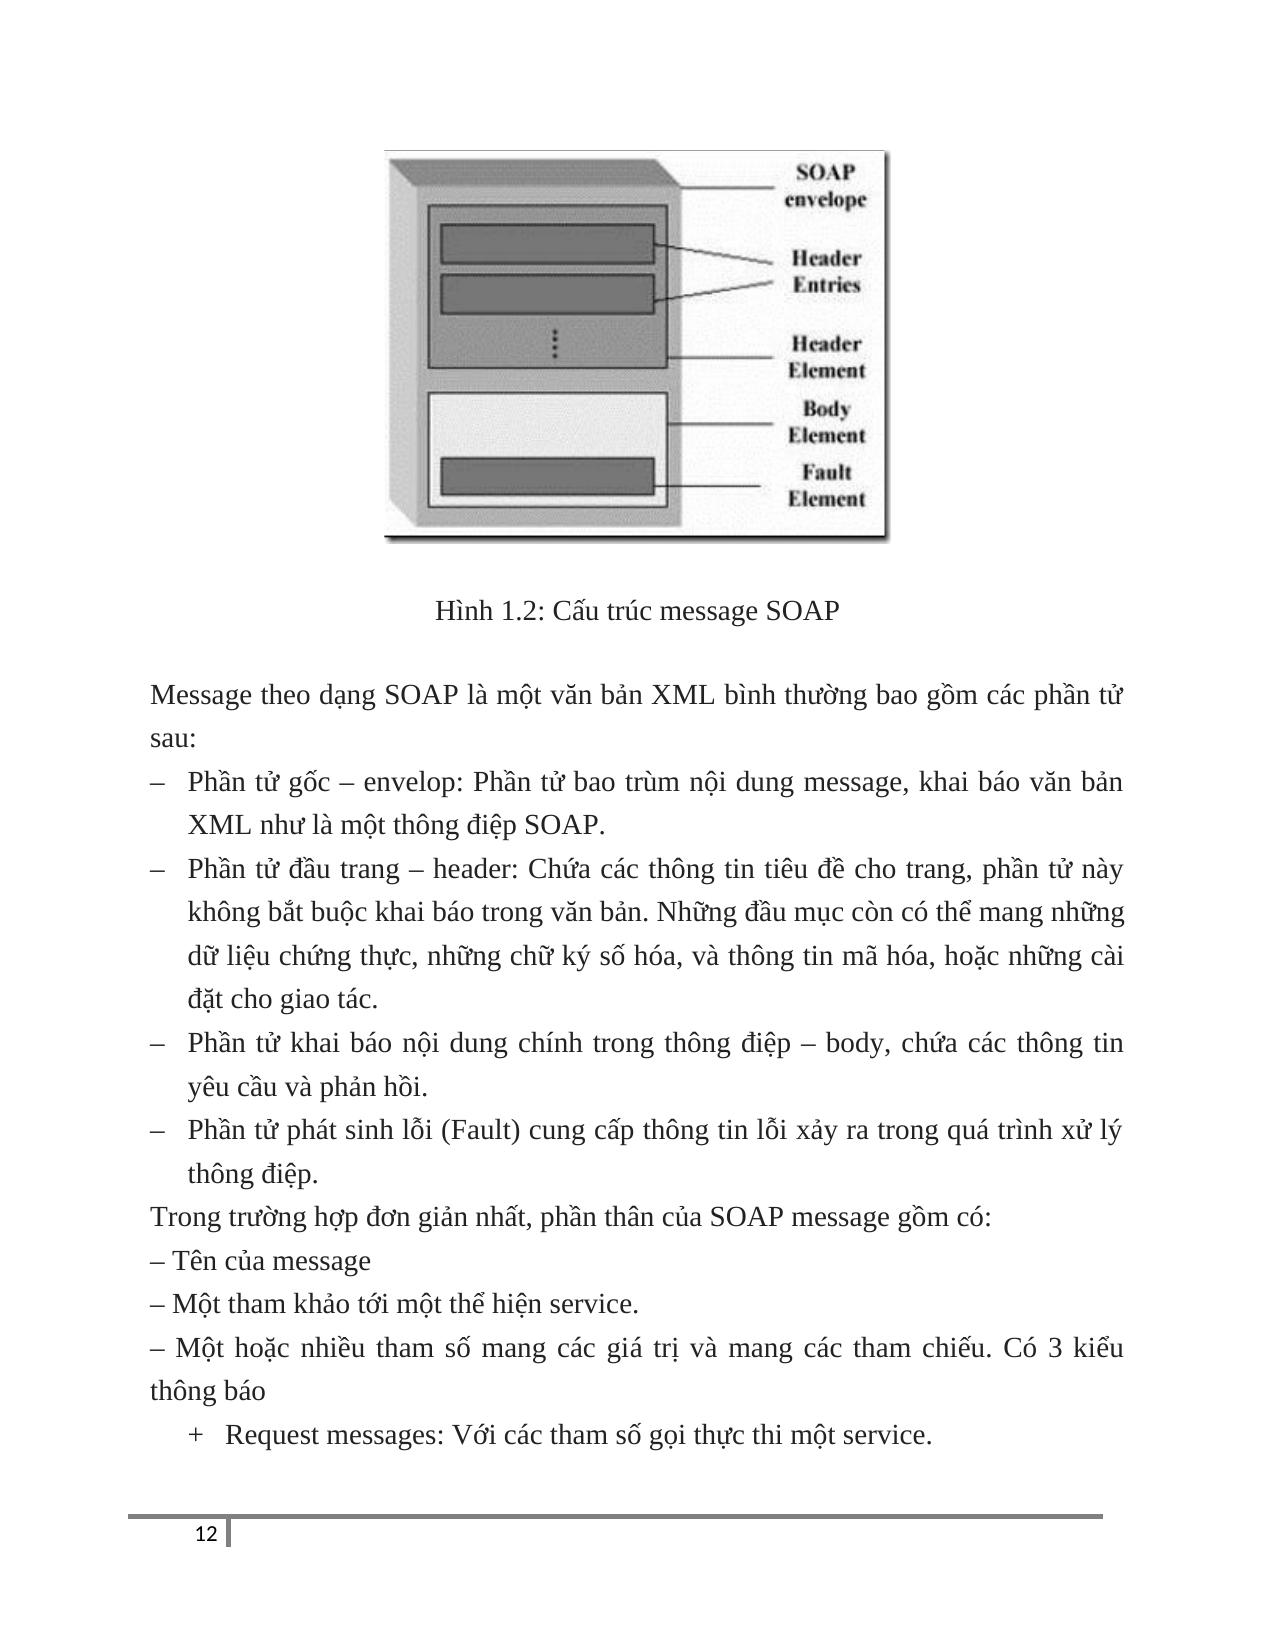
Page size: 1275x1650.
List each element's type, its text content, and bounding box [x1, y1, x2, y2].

text Message theo dạng SOAP là một văn bản XML bình thường bao gồm các phần tử sau: [150, 677, 1125, 754]
list Phần tử khai báo nội dung chính trong thông điệp – body, chứa các thông tin yêu cầu và phản hồi. [150, 1025, 1125, 1102]
list Phần tử phát sinh lỗi (Fault) cung cấp thông tin lỗi xảy ra trong quá trình xử lý thông điệp. [150, 1112, 1125, 1189]
list Phần tử gốc – envelop: Phần tử bao trùm nội dung message, khai báo văn bản XML như là một thông điệp SOAP. [150, 764, 1125, 841]
text – Một hoặc nhiều tham số mang các giá trị và mang các tham chiếu. Có 3 kiểu thông báo [150, 1330, 1125, 1407]
text – Tên của message [150, 1243, 1125, 1276]
text – Một tham khảo tới một thể hiện service. [150, 1286, 1125, 1320]
picture [384, 150, 891, 544]
list Phần tử đầu trang – header: Chứa các thông tin tiêu đề cho trang, phần tử này không bắt buộc khai báo trong văn bản. Những đầu mục còn có thể mang những dữ liệu chứng thực, những chữ ký số hóa, và thông tin mã hóa, hoặc những cài đặt cho giao tác. [150, 851, 1125, 1015]
list Request messages: Với các tham số gọi thực thi một service. [187, 1417, 1125, 1451]
text Hình 1.2: Cấu trúc message SOAP [150, 593, 1125, 626]
text Trong trường hợp đơn giản nhất, phần thân của SOAP message gồm có: [150, 1199, 1125, 1233]
